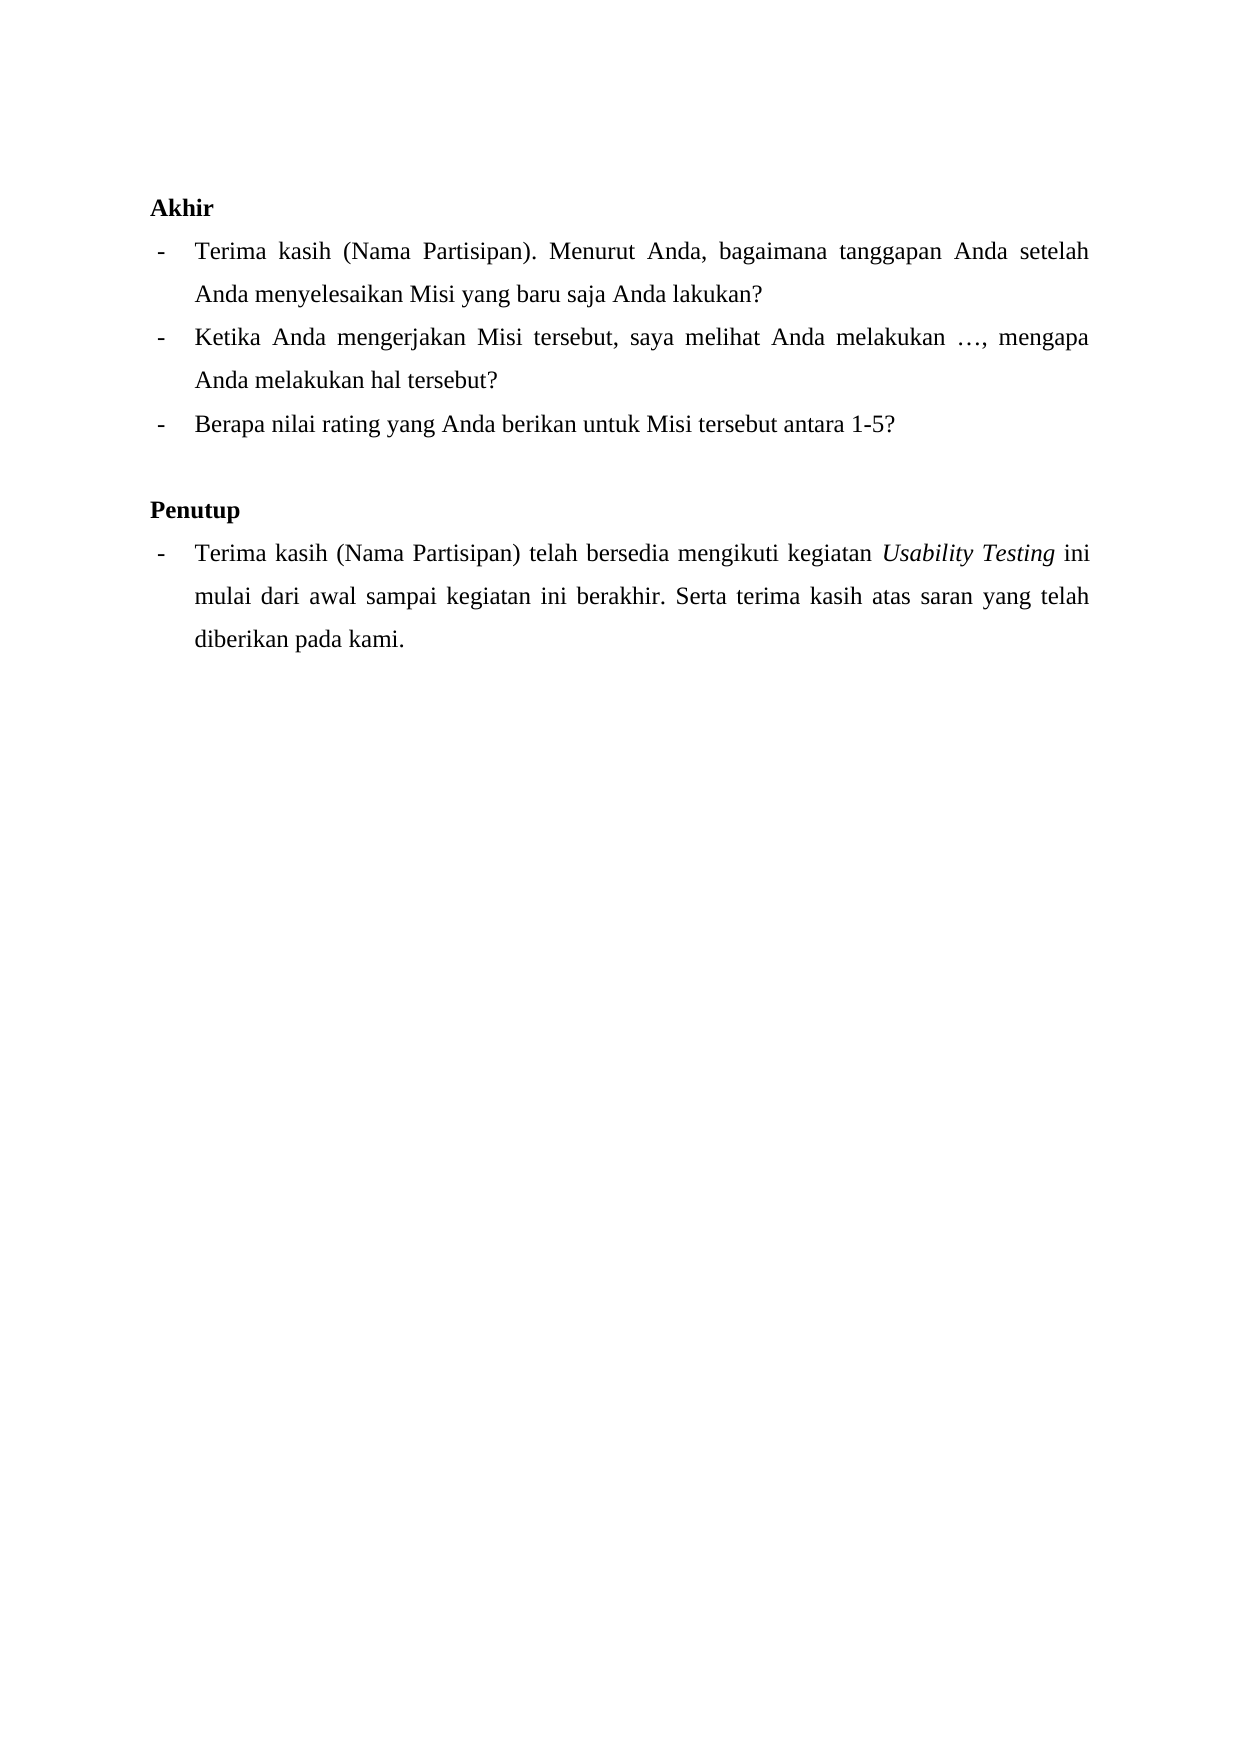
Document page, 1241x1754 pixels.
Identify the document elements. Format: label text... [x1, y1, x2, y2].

list Ketika Anda mengerjakan Misi tersebut, saya melihat Anda melakukan …, mengapa Anda melakukan hal tersebut? [157, 322, 1090, 394]
list Terima kasih (Nama Partisipan). Menurut Anda, bagaimana tanggapan Anda setelah Anda menyelesaikan Misi yang baru saja Anda lakukan? [157, 236, 1090, 308]
text Penutup [150, 495, 1090, 524]
list Berapa nilai rating yang Anda berikan untuk Misi tersebut antara 1-5? [157, 409, 1090, 437]
list Terima kasih (Nama Partisipan) telah bersedia mengikuti kegiatan Usability Testing ini mulai dari awal sampai kegiatan ini berakhir. Serta terima kasih atas saran yang telah diberikan pada kami. [157, 538, 1090, 653]
text Akhir [150, 193, 1090, 222]
